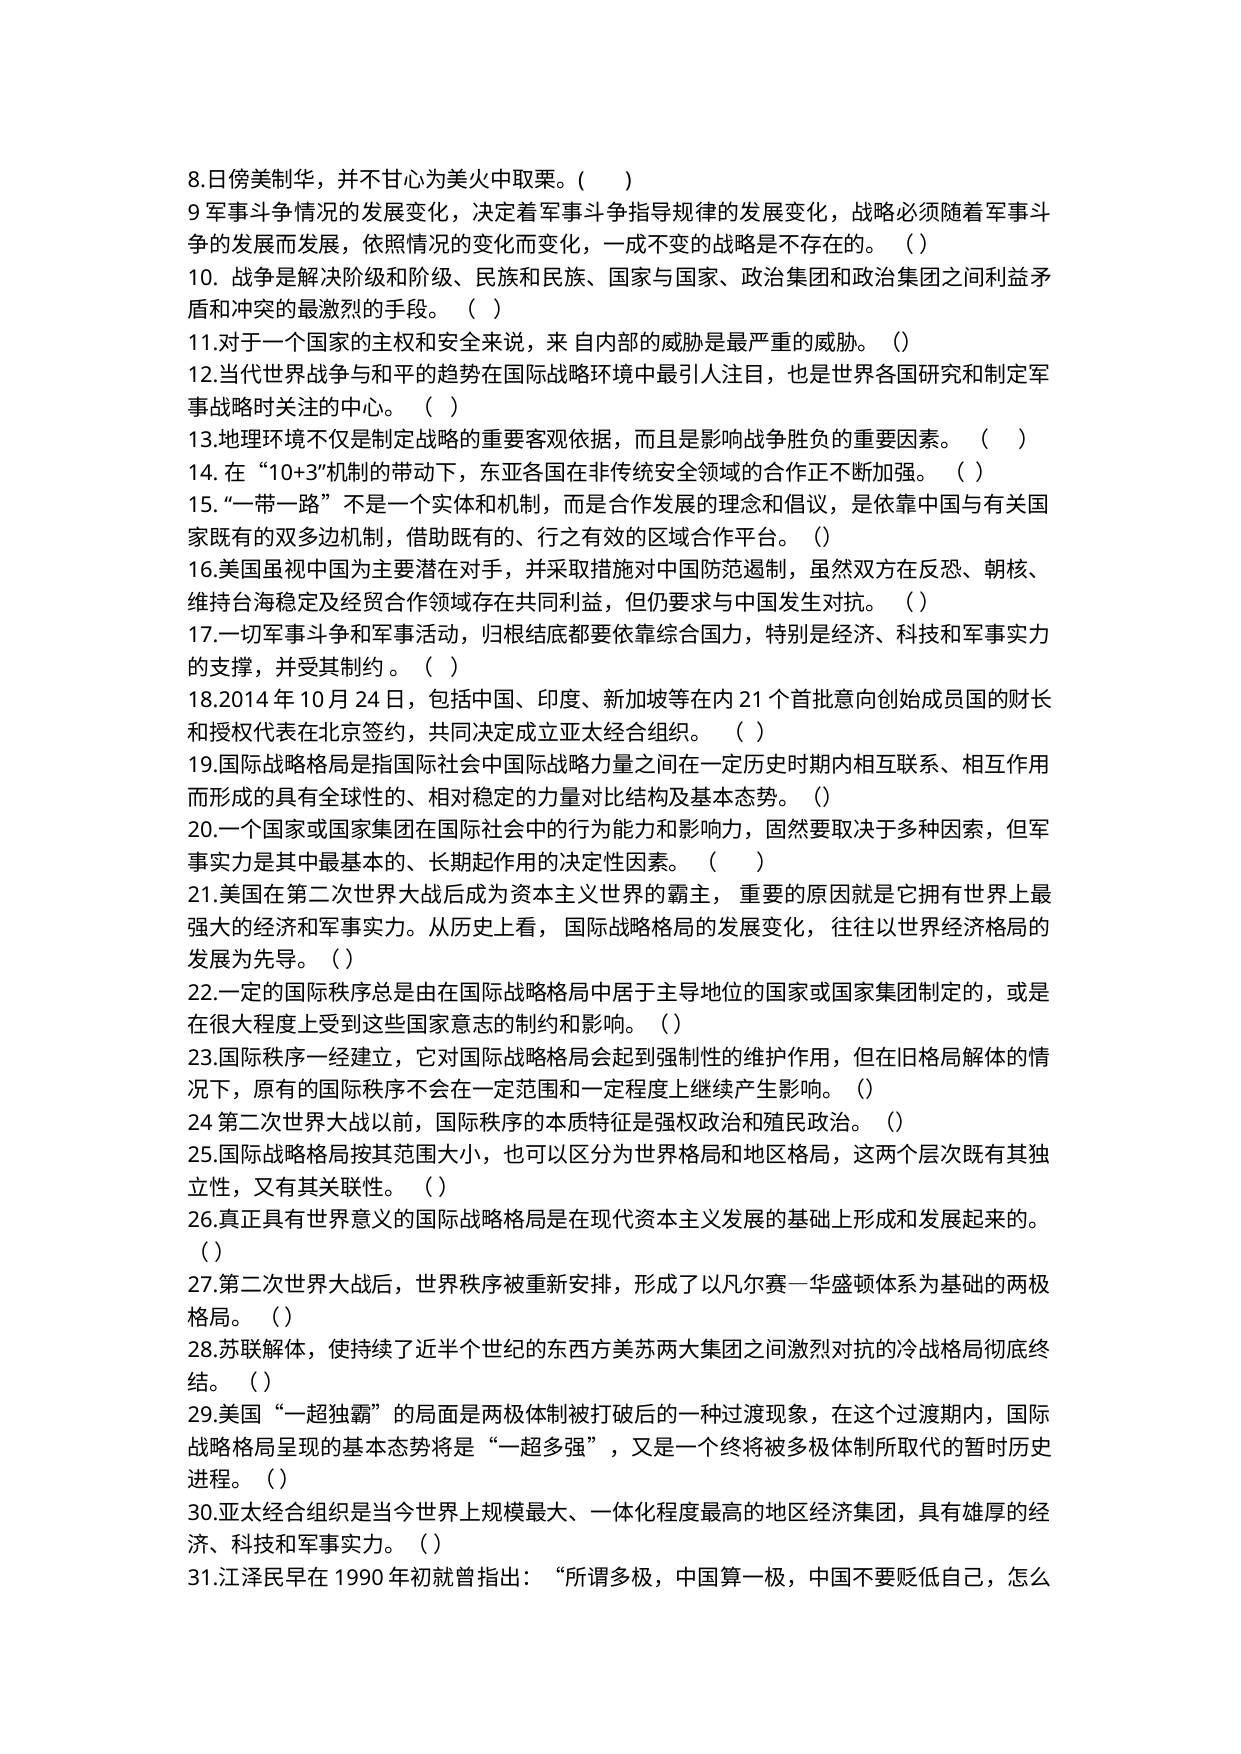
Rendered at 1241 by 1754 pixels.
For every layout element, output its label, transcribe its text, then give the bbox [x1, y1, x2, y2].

text 16.美国虽视中国为主要潜在对手，并采取措施对中国防范遏制，虽然双方在反恐、朝核、维持台海稳定及经贸合作领域存在共同利益，但仍要求与中国发生对抗。 （ ） [187, 552, 1053, 617]
text 19.国际战略格局是指国际社会中国际战略力量之间在一定历史时期内相互联系、相互作用而形成的具有全球性的、相对稳定的力量对比结构及基本态势。（） [187, 747, 1053, 812]
text 23.国际秩序一经建立，它对国际战略格局会起到强制性的维护作用，但在旧格局解体的情况下，原有的国际秩序不会在一定范围和一定程度上继续产生影响。（） [187, 1039, 1053, 1104]
text 9军事斗争情况的发展变化，决定着军事斗争指导规律的发展变化，战略必须随着军事斗争的发展而发展，依照情况的变化而变化，一成不变的战略是不存在的。 （ ） [187, 194, 1053, 259]
text 10. 战争是解决阶级和阶级、民族和民族、国家与国家、政治集团和政治集团之间利益矛盾和冲突的最激烈的手段。 （ ） [187, 259, 1053, 324]
text 15. “一带一路”不是一个实体和机制，而是合作发展的理念和倡议，是依靠中国与有关国家既有的双多边机制，借助既有的、行之有效的区域合作平台。（） [187, 487, 1053, 552]
text 14. 在“10+3”机制的带动下，东亚各国在非传统安全领域的合作正不断加强。 （ ） [187, 454, 1053, 487]
text 13.地理环境不仅是制定战略的重要客观依据，而且是影响战争胜负的重要因素。 （ ） [187, 422, 1053, 454]
text 29.美国“一超独霸”的局面是两极体制被打破后的一种过渡现象，在这个过渡期内，国际战略格局呈现的基本态势将是“一超多强”，又是一个终将被多极体制所取代的暂时历史进程。（ ） [187, 1397, 1053, 1494]
text 22.一定的国际秩序总是由在国际战略格局中居于主导地位的国家或国家集团制定的，或是在很大程度上受到这些国家意志的制约和影响。（ ） [187, 974, 1053, 1039]
text 25.国际战略格局按其范围大小，也可以区分为世界格局和地区格局，这两个层次既有其独立性，又有其关联性。 （ ） [187, 1137, 1053, 1202]
text 28.苏联解体，使持续了近半个世纪的东西方美苏两大集团之间激烈对抗的冷战格局彻底终结。 （ ） [187, 1332, 1053, 1397]
text 18.2014年10月24日，包括中国、印度、新加坡等在内21个首批意向创始成员国的财长和授权代表在北京签约，共同决定成立亚太经合组织。 （ ） [187, 682, 1053, 747]
text 27.第二次世界大战后，世界秩序被重新安排，形成了以凡尔赛—华盛顿体系为基础的两极格局。 （ ） [187, 1267, 1053, 1332]
text 26.真正具有世界意义的国际战略格局是在现代资本主义发展的基础上形成和发展起来的。 （ ） [187, 1202, 1053, 1267]
text 30.亚太经合组织是当今世界上规模最大、一体化程度最高的地区经济集团，具有雄厚的经济、科技和军事实力。（ ） [187, 1494, 1053, 1559]
text 24第二次世界大战以前，国际秩序的本质特征是强权政治和殖民政治。（） [187, 1104, 1053, 1137]
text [187, 1559, 1053, 1592]
text 11.对于一个国家的主权和安全来说，来 自内部的威胁是最严重的威胁。（） [187, 324, 1053, 357]
text 17.一切军事斗争和军事活动，归根结底都要依靠综合国力，特别是经济、科技和军事实力的支撑，并受其制约 。（ ） [187, 617, 1053, 682]
text 8.日傍美制华，并不甘心为美火中取栗。( ) [187, 162, 1053, 194]
text 20.一个国家或国家集团在国际社会中的行为能力和影响力，固然要取决于多种因索，但军事实力是其中最基本的、长期起作用的决定性因素。 （ ） [187, 812, 1053, 877]
text 21.美国在第二次世界大战后成为资本主义世界的霸主， 重要的原因就是它拥有世界上最强大的经济和军事实力。从历史上看， 国际战略格局的发展变化， 往往以世界经济格局的发展为先导。（ ） [187, 877, 1053, 974]
text 12.当代世界战争与和平的趋势在国际战略环境中最引人注目，也是世界各国研究和制定军事战略时关注的中心。 （ ） [187, 357, 1053, 422]
